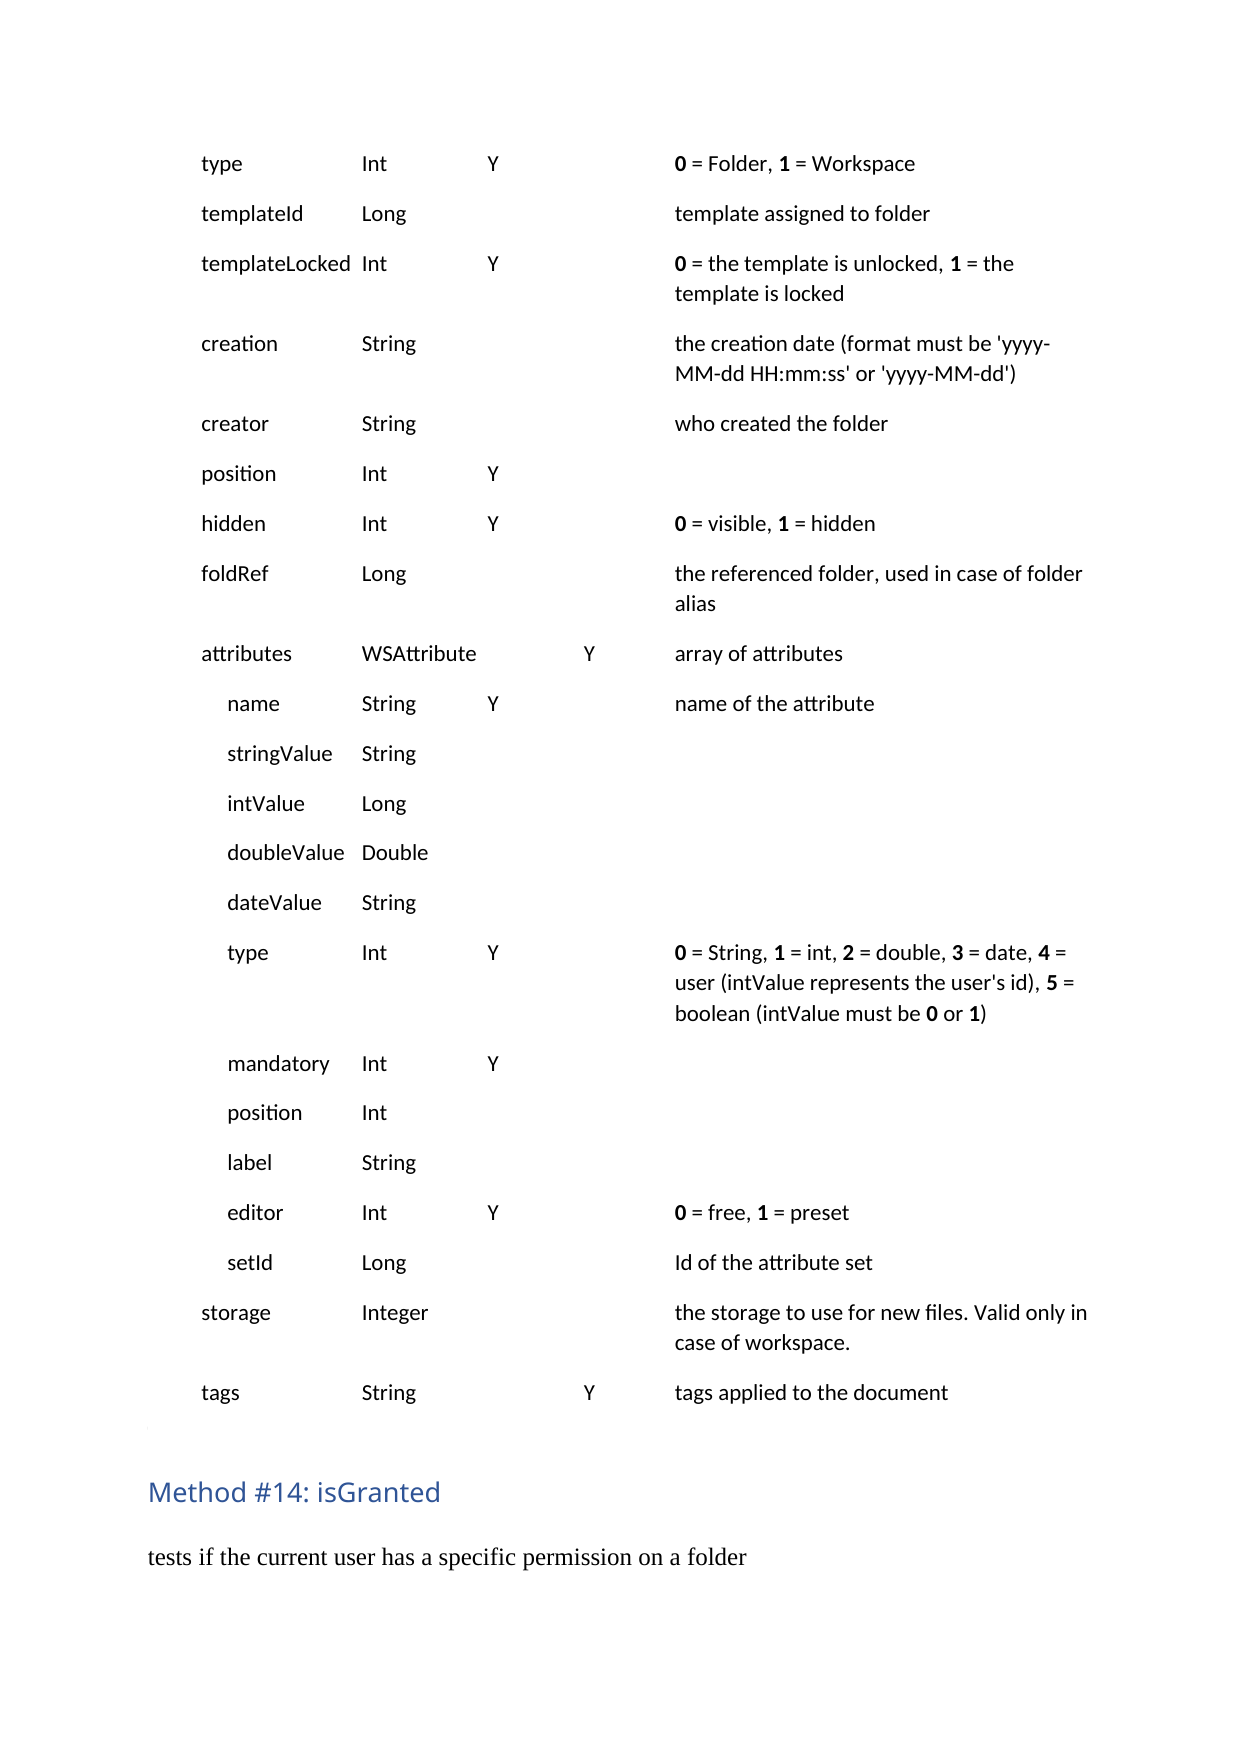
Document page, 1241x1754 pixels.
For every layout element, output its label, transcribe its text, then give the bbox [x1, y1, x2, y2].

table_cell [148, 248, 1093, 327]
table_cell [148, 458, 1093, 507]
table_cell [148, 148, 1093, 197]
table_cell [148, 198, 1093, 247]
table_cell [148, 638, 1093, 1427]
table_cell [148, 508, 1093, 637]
subtitle Method #14: isGranted [148, 1473, 1093, 1510]
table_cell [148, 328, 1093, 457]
text tests if the current user has a specific permission on a folder [148, 1542, 1093, 1571]
